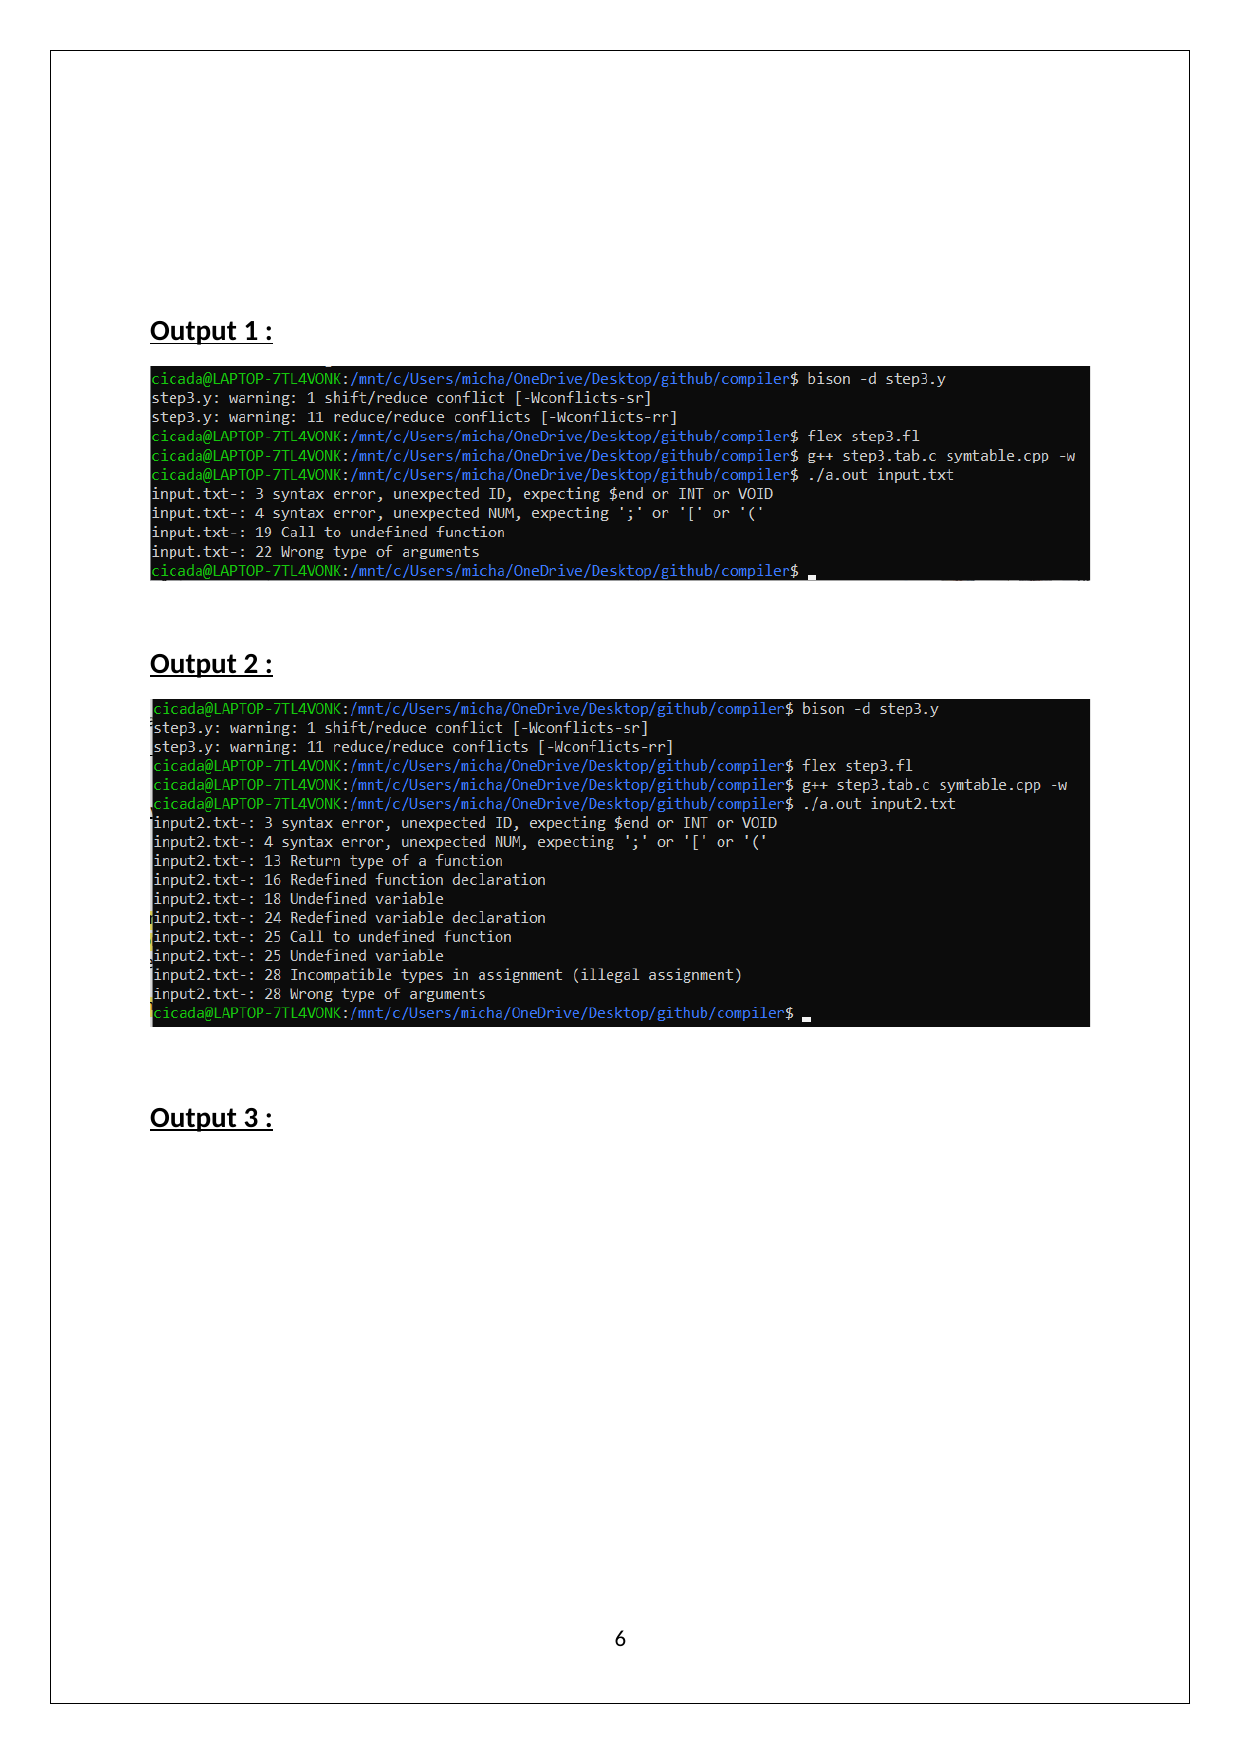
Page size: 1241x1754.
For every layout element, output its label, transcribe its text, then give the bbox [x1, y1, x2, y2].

text Output 1 : [150, 312, 1090, 348]
text Output 2 : [150, 645, 1090, 681]
picture [150, 699, 1091, 1027]
text Output 3 : [150, 1099, 1090, 1135]
picture [150, 366, 1091, 581]
